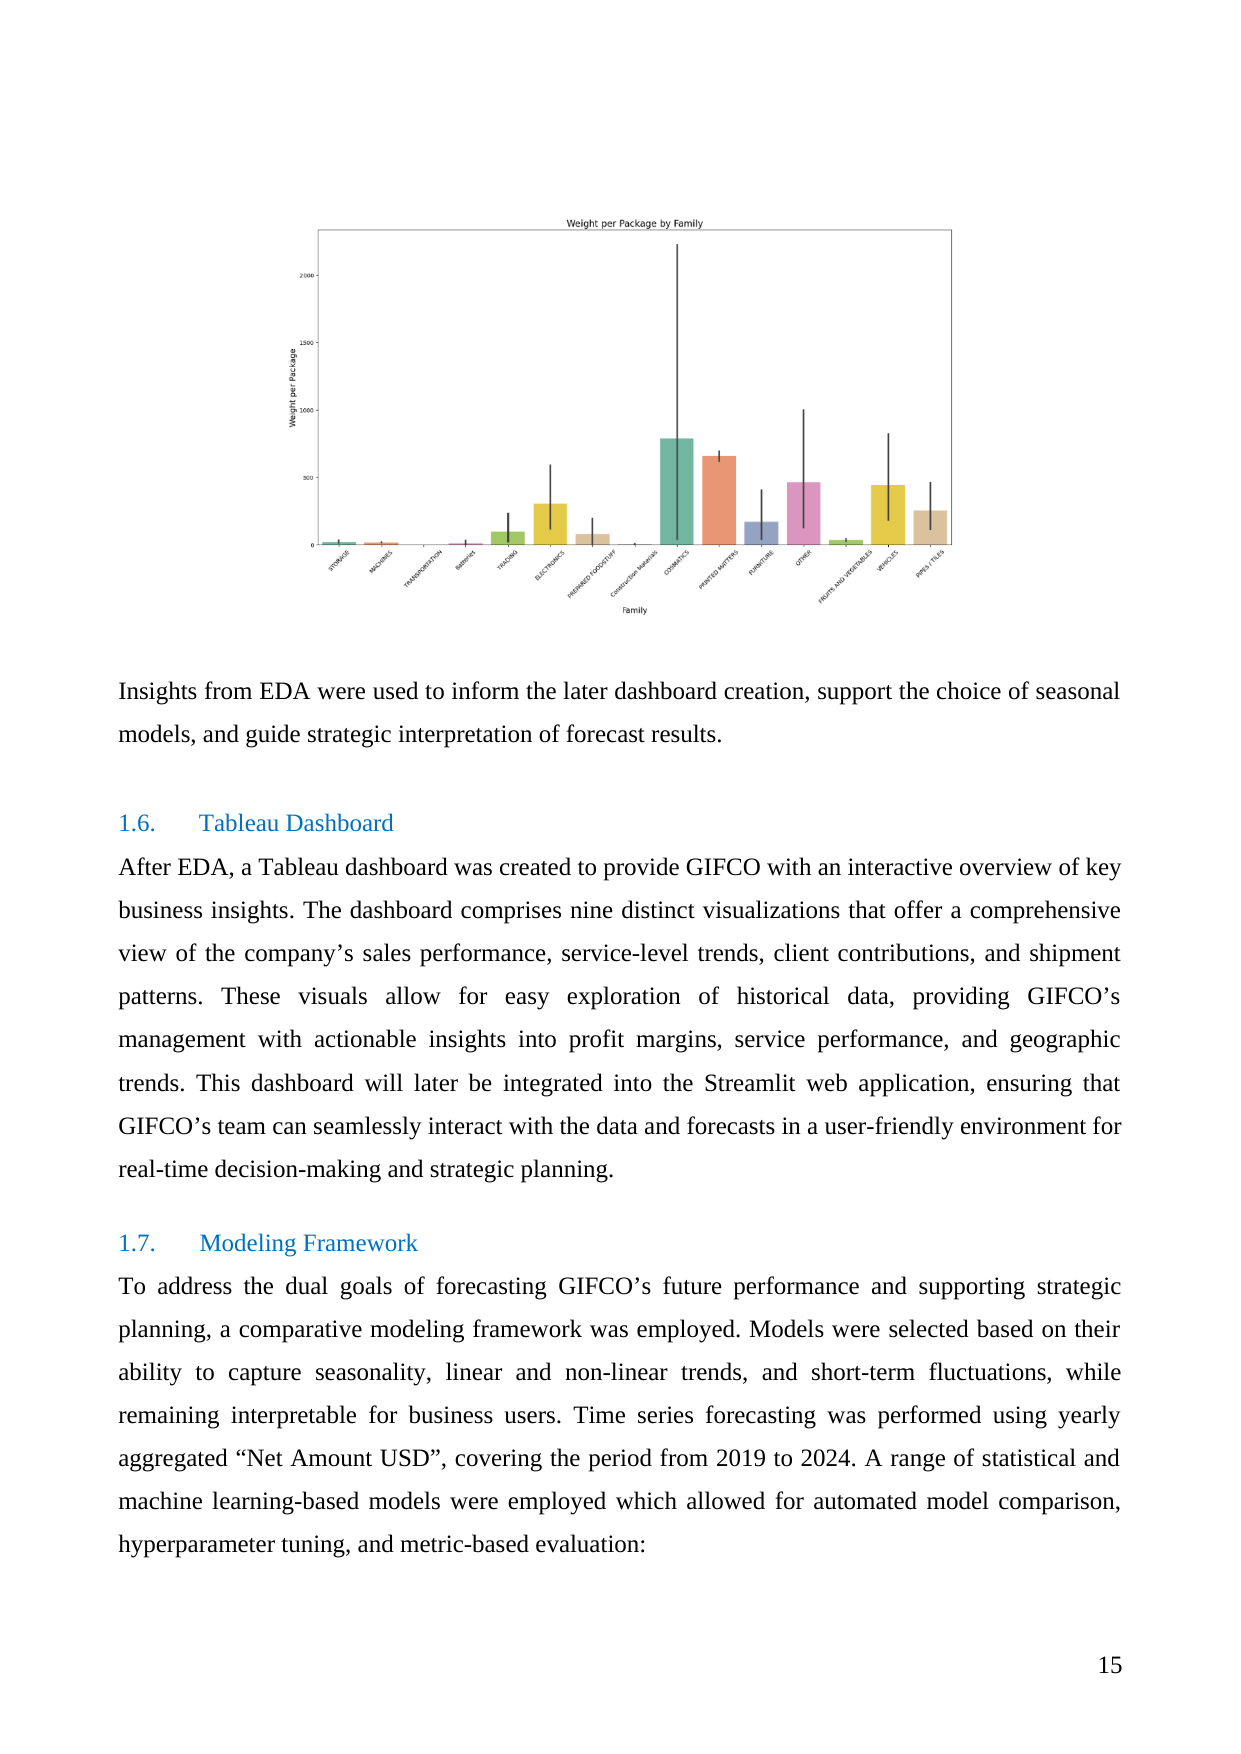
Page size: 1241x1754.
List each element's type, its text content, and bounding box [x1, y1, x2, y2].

list Modeling Framework [118, 1228, 1122, 1256]
text After EDA, a Tableau dashboard was created to provide GIFCO with an interactive overview of key business insights. The dashboard comprises nine distinct visualizations that offer a comprehensive view of the company’s sales performance, service-level trends, client contributions, and shipment patterns. These visuals allow for easy exploration of historical data, providing GIFCO’s management with actionable insights into profit margins, service performance, and geographic trends. This dashboard will later be integrated into the Streamlit web application, ensuring that GIFCO’s team can seamlessly interact with the data and forecasts in a user-friendly environment for real-time decision-making and strategic planning. [118, 852, 1122, 1183]
picture [285, 215, 955, 618]
text To address the dual goals of forecasting GIFCO’s future performance and supporting strategic planning, a comparative modeling framework was employed. Models were selected based on their ability to capture seasonality, linear and non-linear trends, and short-term fluctuations, while remaining interpretable for business users. Time series forecasting was performed using yearly aggregated “Net Amount USD”, covering the period from 2019 to 2024. A range of statistical and machine learning-based models were employed which allowed for automated model comparison, hyperparameter tuning, and metric-based evaluation: [118, 1271, 1122, 1558]
text Insights from EDA were used to inform the later dashboard creation, support the choice of seasonal models, and guide strategic interpretation of forecast results. [118, 676, 1122, 748]
list Tableau Dashboard [118, 808, 1122, 837]
